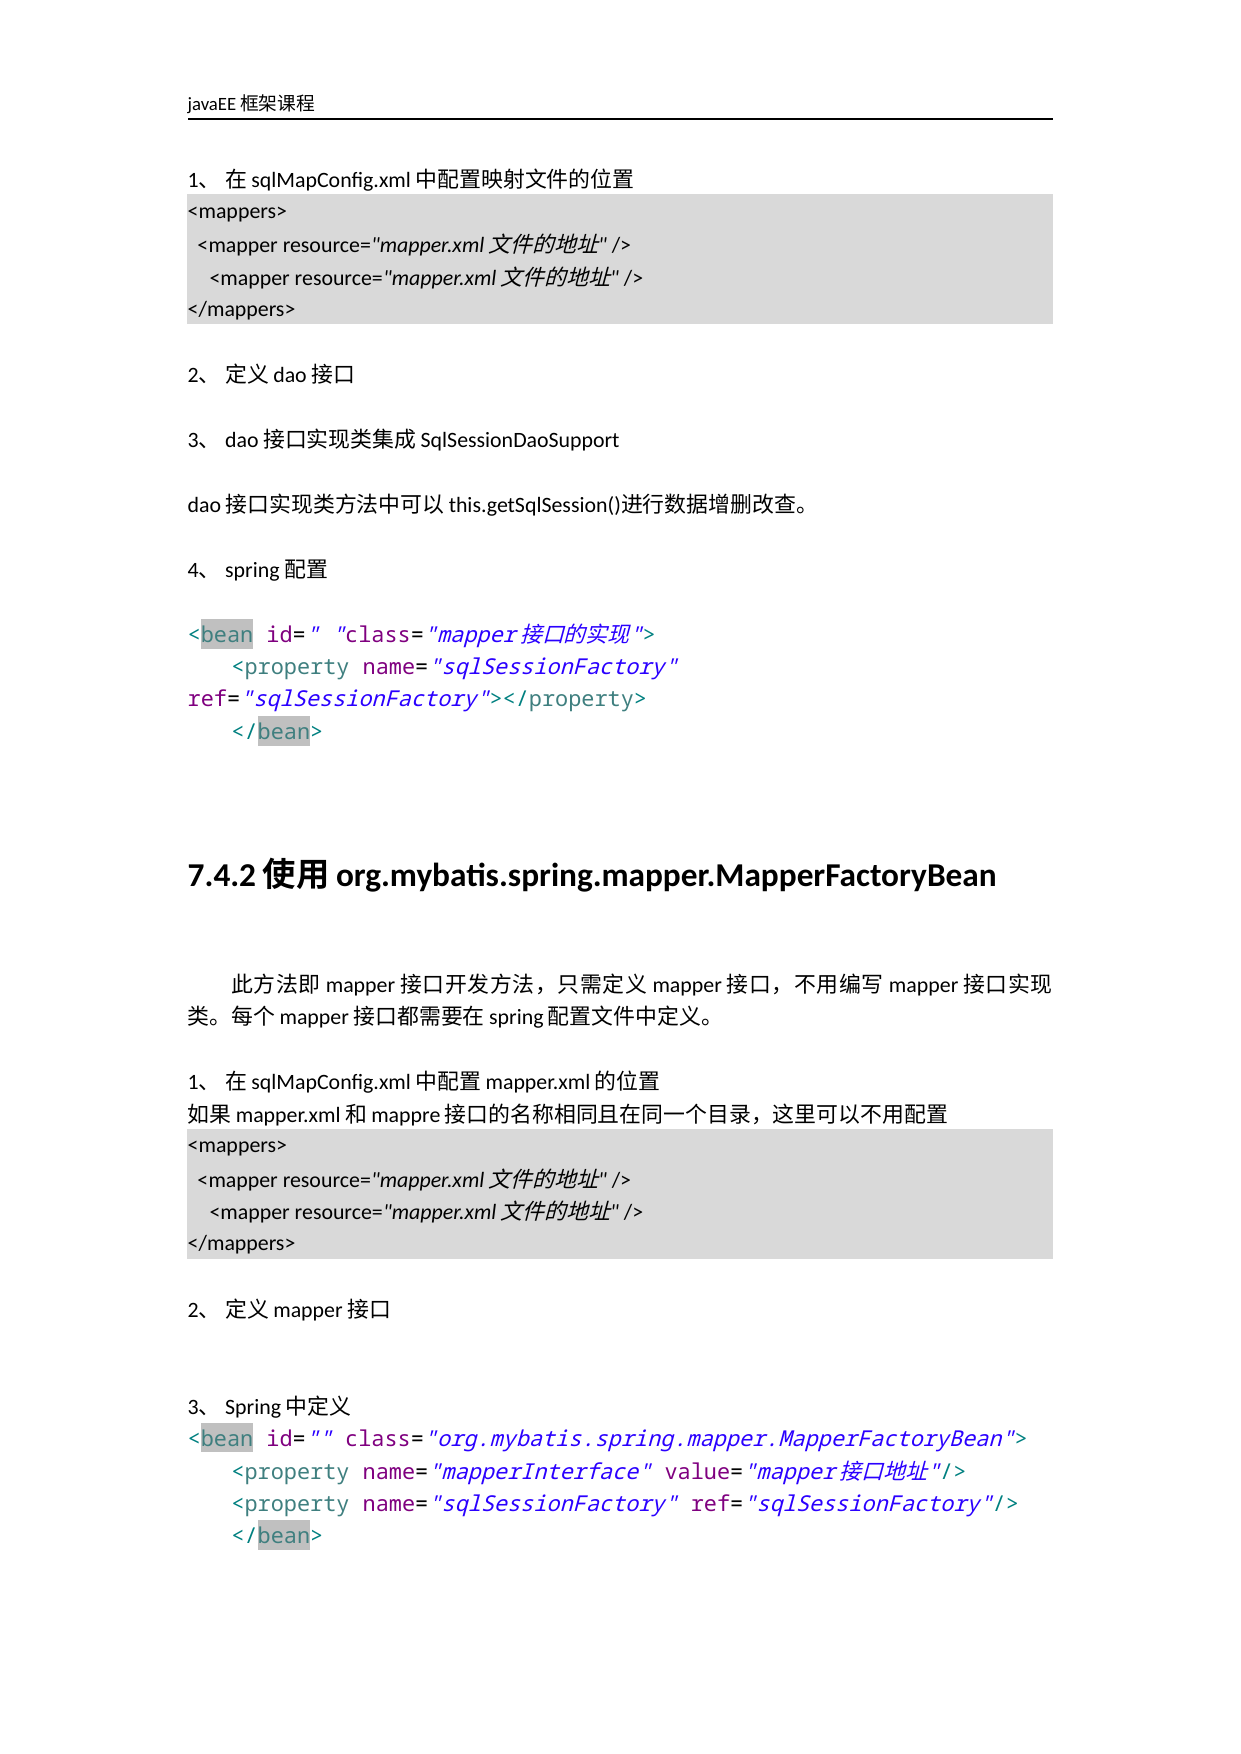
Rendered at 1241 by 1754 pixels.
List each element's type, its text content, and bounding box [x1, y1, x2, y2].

text </mappers> [187, 1226, 1053, 1259]
text <mapper resource="mapper.xml文件的地址" /> [187, 1194, 1053, 1226]
text <property name="sqlSessionFactory" ref="sqlSessionFactory"/> [187, 1486, 1053, 1519]
list Spring中定义 [187, 1389, 1053, 1421]
text <mapper resource="mapper.xml文件的地址" /> [187, 227, 1053, 259]
text <mapper resource="mapper.xml文件的地址" /> [187, 259, 1053, 292]
list 定义mapper接口 [187, 1291, 1053, 1324]
list spring 配置 [187, 552, 1053, 584]
text <mappers> [187, 1129, 1053, 1161]
text <mappers> [187, 194, 1053, 227]
subtitle 使用org.mybatis.spring.mapper.MapperFactoryBean [187, 839, 1053, 904]
list 在sqlMapConfig.xml中配置mapper.xml的位置 [187, 1064, 1053, 1096]
list dao接口实现类集成SqlSessionDaoSupport [187, 422, 1053, 454]
list 在sqlMapConfig.xml中配置映射文件的位置 [187, 162, 1053, 194]
text <bean id=" "class="mapper接口的实现"> [187, 617, 1053, 649]
text <property name="mapperInterface" value="mapper接口地址"/> [187, 1454, 1053, 1486]
text 如果mapper.xml和mappre接口的名称相同且在同一个目录，这里可以不用配置 [187, 1096, 1053, 1129]
text </mappers> [187, 292, 1053, 324]
text <bean id="" class="org.mybatis.spring.mapper.MapperFactoryBean"> [187, 1421, 1053, 1454]
text dao接口实现类方法中可以this.getSqlSession()进行数据增删改查。 [187, 487, 1053, 519]
text <mapper resource="mapper.xml文件的地址" /> [187, 1161, 1053, 1194]
text 此方法即mapper接口开发方法，只需定义mapper接口，不用编写mapper接口实现类。每个mapper接口都需要在spring配置文件中定义。 [187, 966, 1053, 1031]
text </bean> [187, 1519, 1053, 1551]
list 定义dao接口 [187, 357, 1053, 389]
text <property name="sqlSessionFactory" ref="sqlSessionFactory"></property> [187, 649, 1053, 714]
text </bean> [187, 714, 1053, 747]
